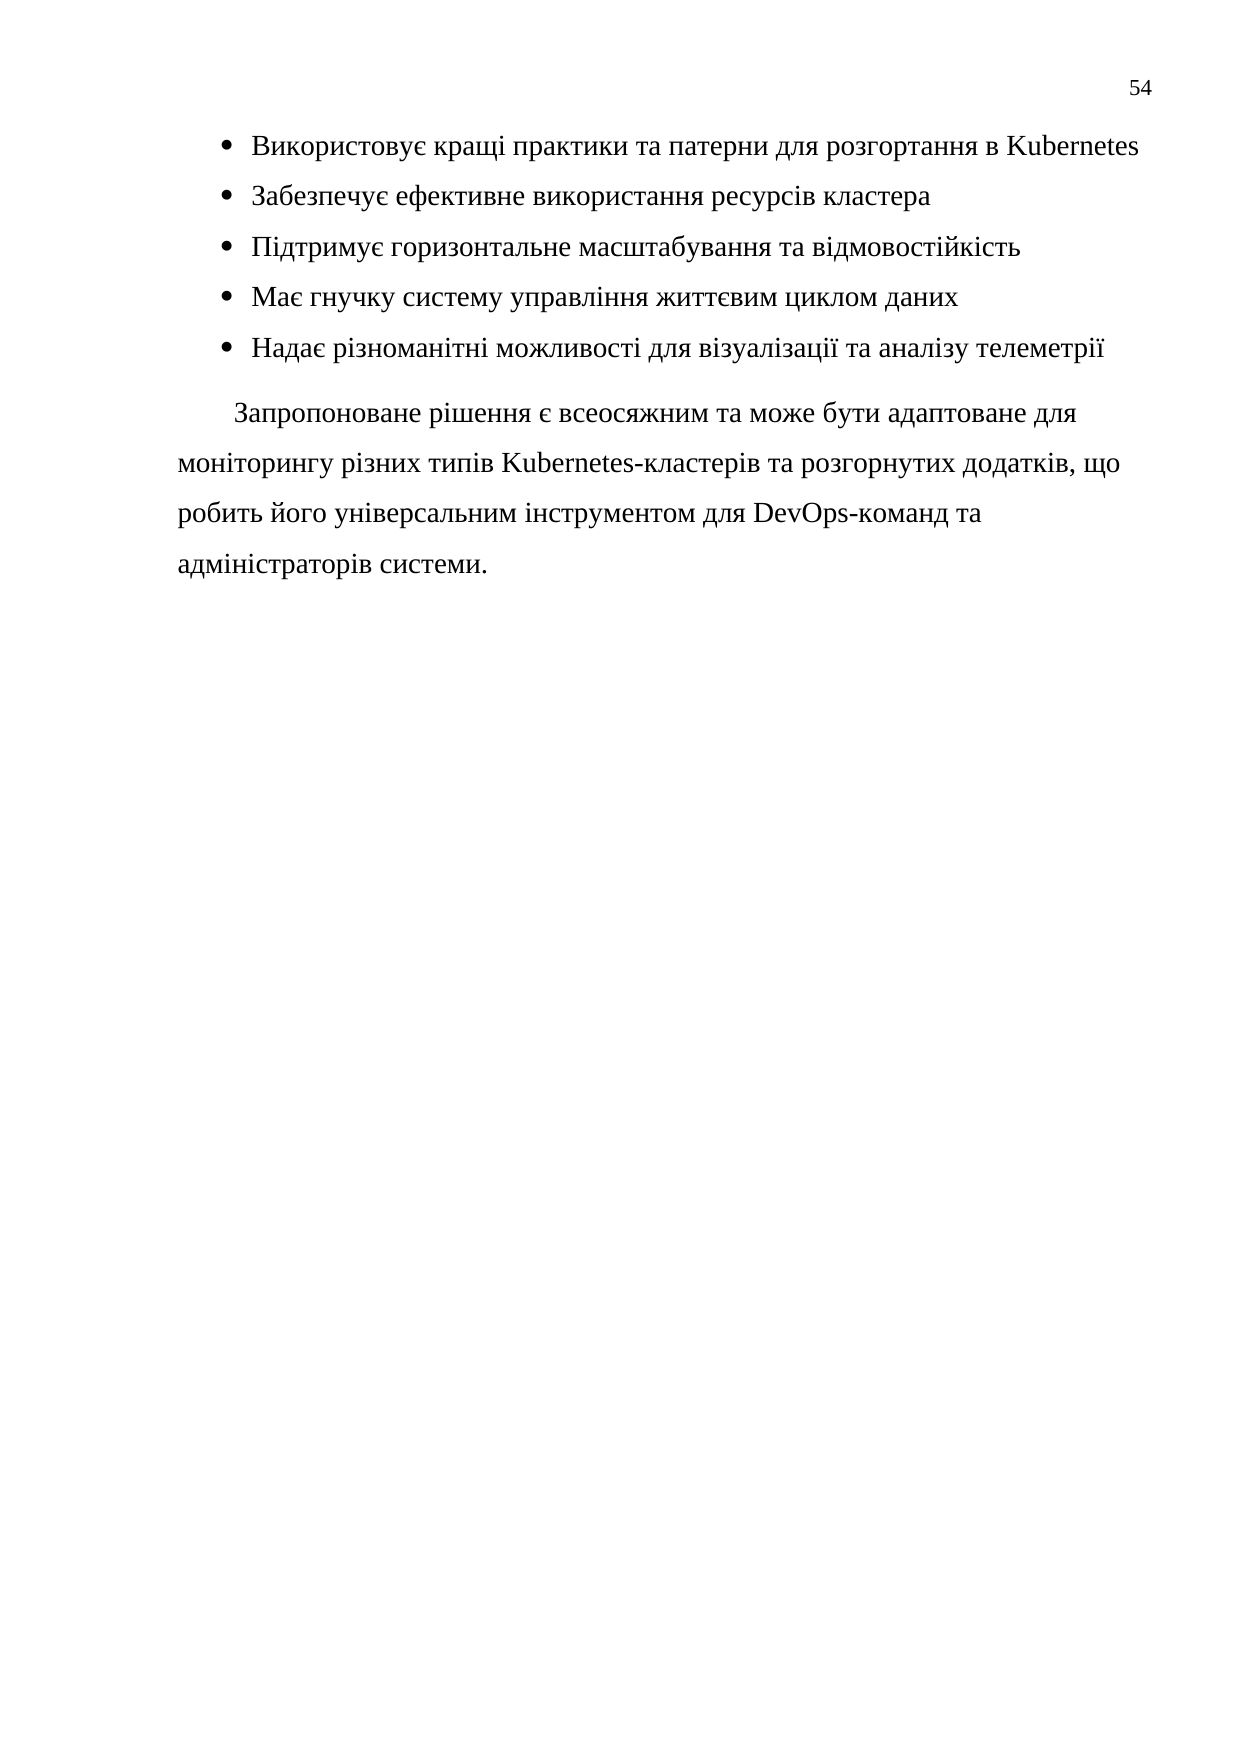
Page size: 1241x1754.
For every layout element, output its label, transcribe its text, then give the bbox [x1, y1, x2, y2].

list Забезпечує ефективне використання ресурсів кластера [222, 178, 1152, 212]
list Має гнучку систему управління життєвим циклом даних [222, 279, 1152, 313]
list Надає різноманітні можливості для візуалізації та аналізу телеметрії [222, 330, 1152, 363]
text Запропоноване рішення є всеосяжним та може бути адаптоване для моніторингу різних типів Kubernetes-кластерів та розгорнутих додатків, що робить його універсальним інструментом для DevOps-команд та адміністраторів системи. [177, 395, 1152, 579]
list Підтримує горизонтальне масштабування та відмовостійкість [222, 229, 1152, 263]
list Використовує кращі практики та патерни для розгортання в Kubernetes [222, 128, 1152, 162]
